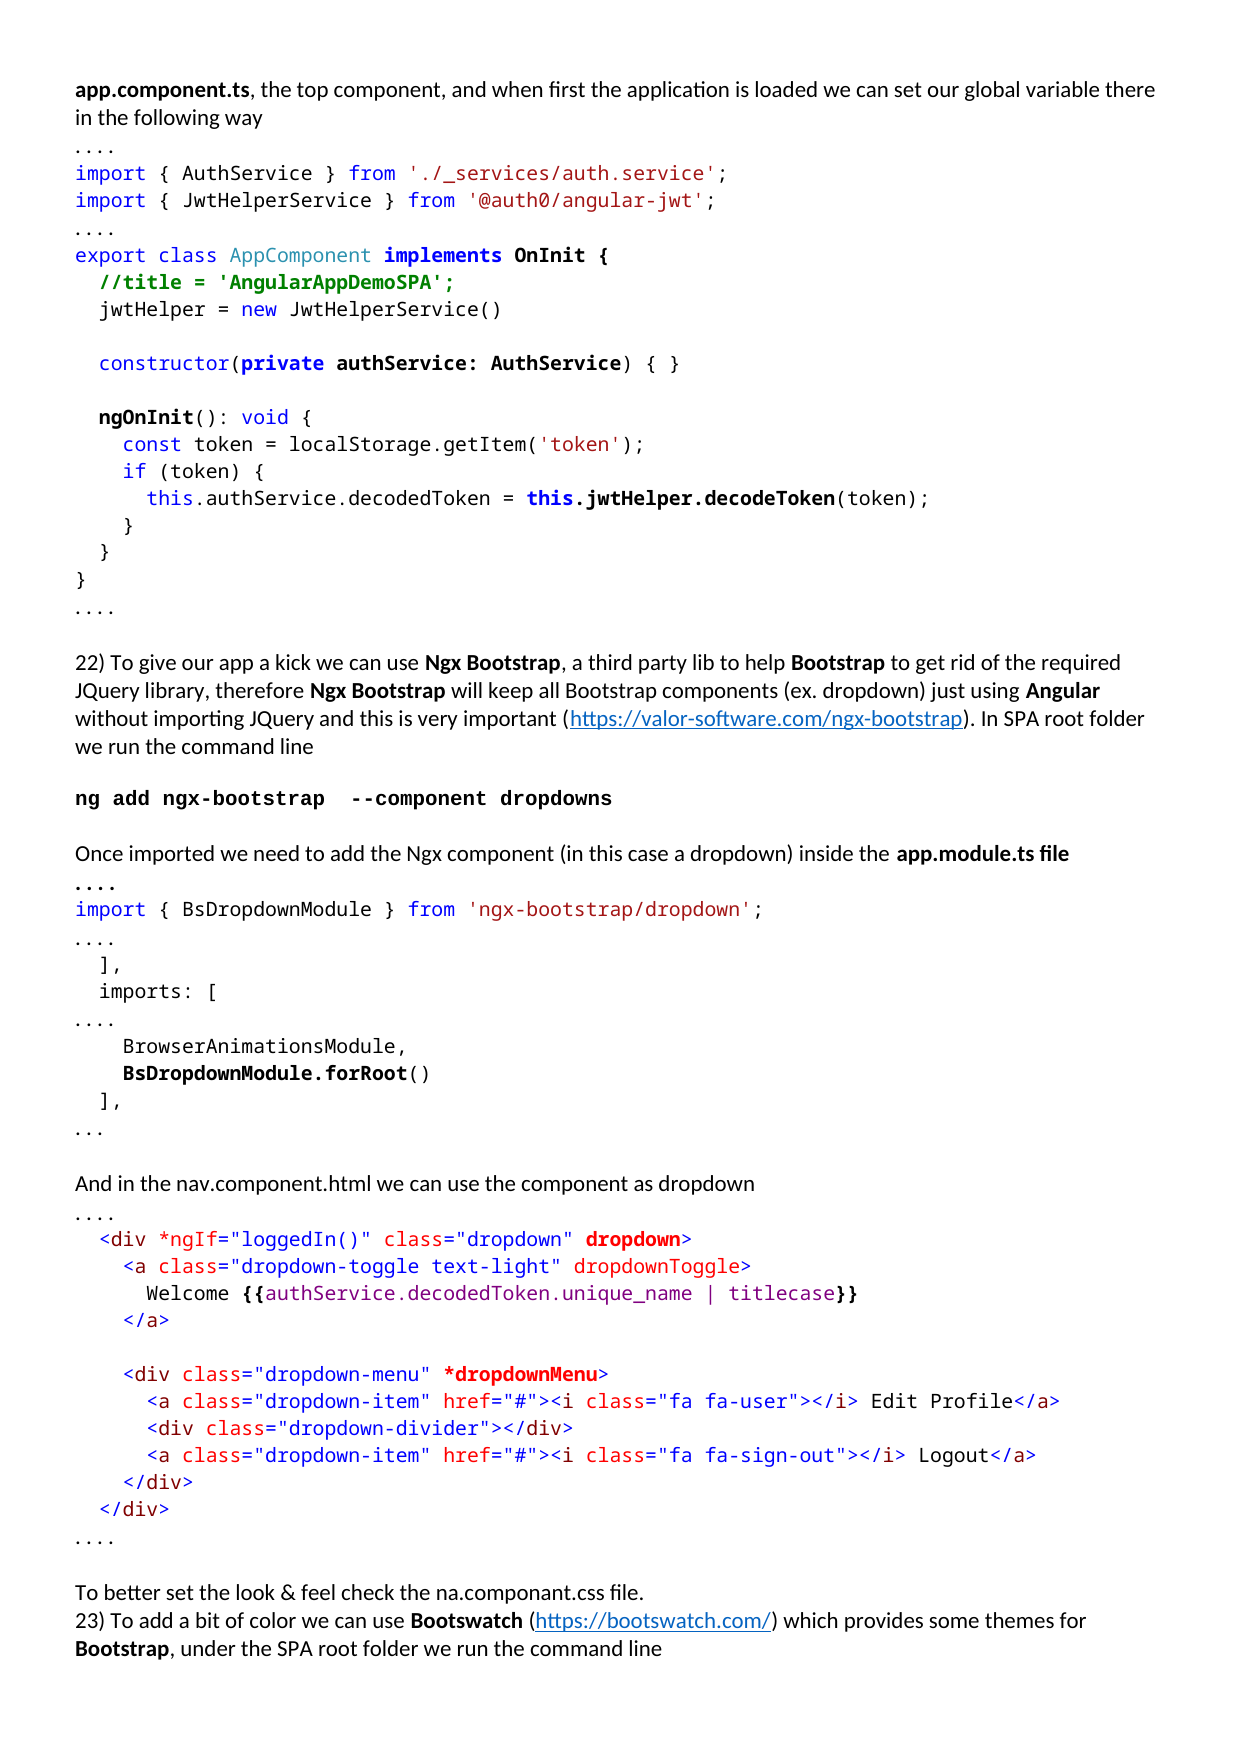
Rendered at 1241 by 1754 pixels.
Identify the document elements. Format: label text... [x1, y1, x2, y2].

text export class AppComponent implements OnInit { [75, 241, 1165, 268]
text . . . . [75, 923, 1165, 951]
text BrowserAnimationsModule, [75, 1033, 1165, 1059]
text ng add ngx-bootstrap --component dropdowns [75, 788, 1165, 812]
text constructor(private authService: AuthService) { } [75, 349, 1165, 376]
text Once imported we need to add the Ngx component (in this case a dropdown) inside the app.module.ts file [75, 839, 1165, 868]
text . . . [75, 1113, 1165, 1142]
text <div class="dropdown-menu" *dropdownMenu> [75, 1361, 1165, 1387]
text ], [75, 951, 1165, 978]
text } [75, 565, 1165, 592]
text jwtHelper = new JwtHelperService() [75, 295, 1165, 322]
text <a class="dropdown-item" href="#"><i class="fa fa-sign-out"></i> Logout</a> [75, 1441, 1165, 1468]
text </div> [75, 1495, 1165, 1522]
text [75, 75, 1165, 131]
text Welcome {{authService.decodedToken.unique_name | titlecase}} [75, 1279, 1165, 1307]
text </a> [75, 1307, 1165, 1333]
text . . . . [75, 592, 1165, 620]
text . . . . [75, 1522, 1165, 1550]
text const token = localStorage.getItem('token'); [75, 430, 1165, 457]
text //title = 'AngularAppDemoSPA'; [75, 268, 1165, 295]
text <a class="dropdown-item" href="#"><i class="fa fa-user"></i> Edit Profile</a> [75, 1387, 1165, 1414]
text To better set the look & feel check the na.componant.css file. [75, 1578, 1165, 1606]
text import { BsDropdownModule } from 'ngx-bootstrap/dropdown'; [75, 896, 1165, 923]
text if (token) { [75, 457, 1165, 484]
text import { JwtHelperService } from '@auth0/angular-jwt'; [75, 186, 1165, 213]
text BsDropdownModule.forRoot() [75, 1059, 1165, 1087]
text . . . . [75, 213, 1165, 241]
text And in the nav.component.html we can use the component as dropdown [75, 1169, 1165, 1198]
text imports: [ [75, 978, 1165, 1004]
text this.authService.decodedToken = this.jwtHelper.decodeToken(token); [75, 484, 1165, 511]
text } [75, 511, 1165, 538]
text } [75, 538, 1165, 565]
text . . . . [75, 131, 1165, 159]
text import { AuthService } from './_services/auth.service'; [75, 159, 1165, 186]
text 22) To give our app a kick we can use Ngx Bootstrap, a third party lib to help Bootstrap to get rid of the required JQuery library, therefore Ngx Bootstrap will keep all Bootstrap components (ex. dropdown) just using Angular without importing JQuery and this is very important (https://valor-software.com/ngx-bootstrap). In SPA root folder we run the command line [75, 648, 1165, 760]
text <div *ngIf="loggedIn()" class="dropdown" dropdown> [75, 1226, 1165, 1253]
text ], [75, 1087, 1165, 1113]
text . . . . [75, 1198, 1165, 1226]
text . . . . [75, 1004, 1165, 1033]
text <div class="dropdown-divider"></div> [75, 1414, 1165, 1441]
text . . . . [75, 868, 1165, 896]
text ngOnInit(): void { [75, 403, 1165, 430]
text <a class="dropdown-toggle text-light" dropdownToggle> [75, 1253, 1165, 1279]
text </div> [75, 1468, 1165, 1495]
